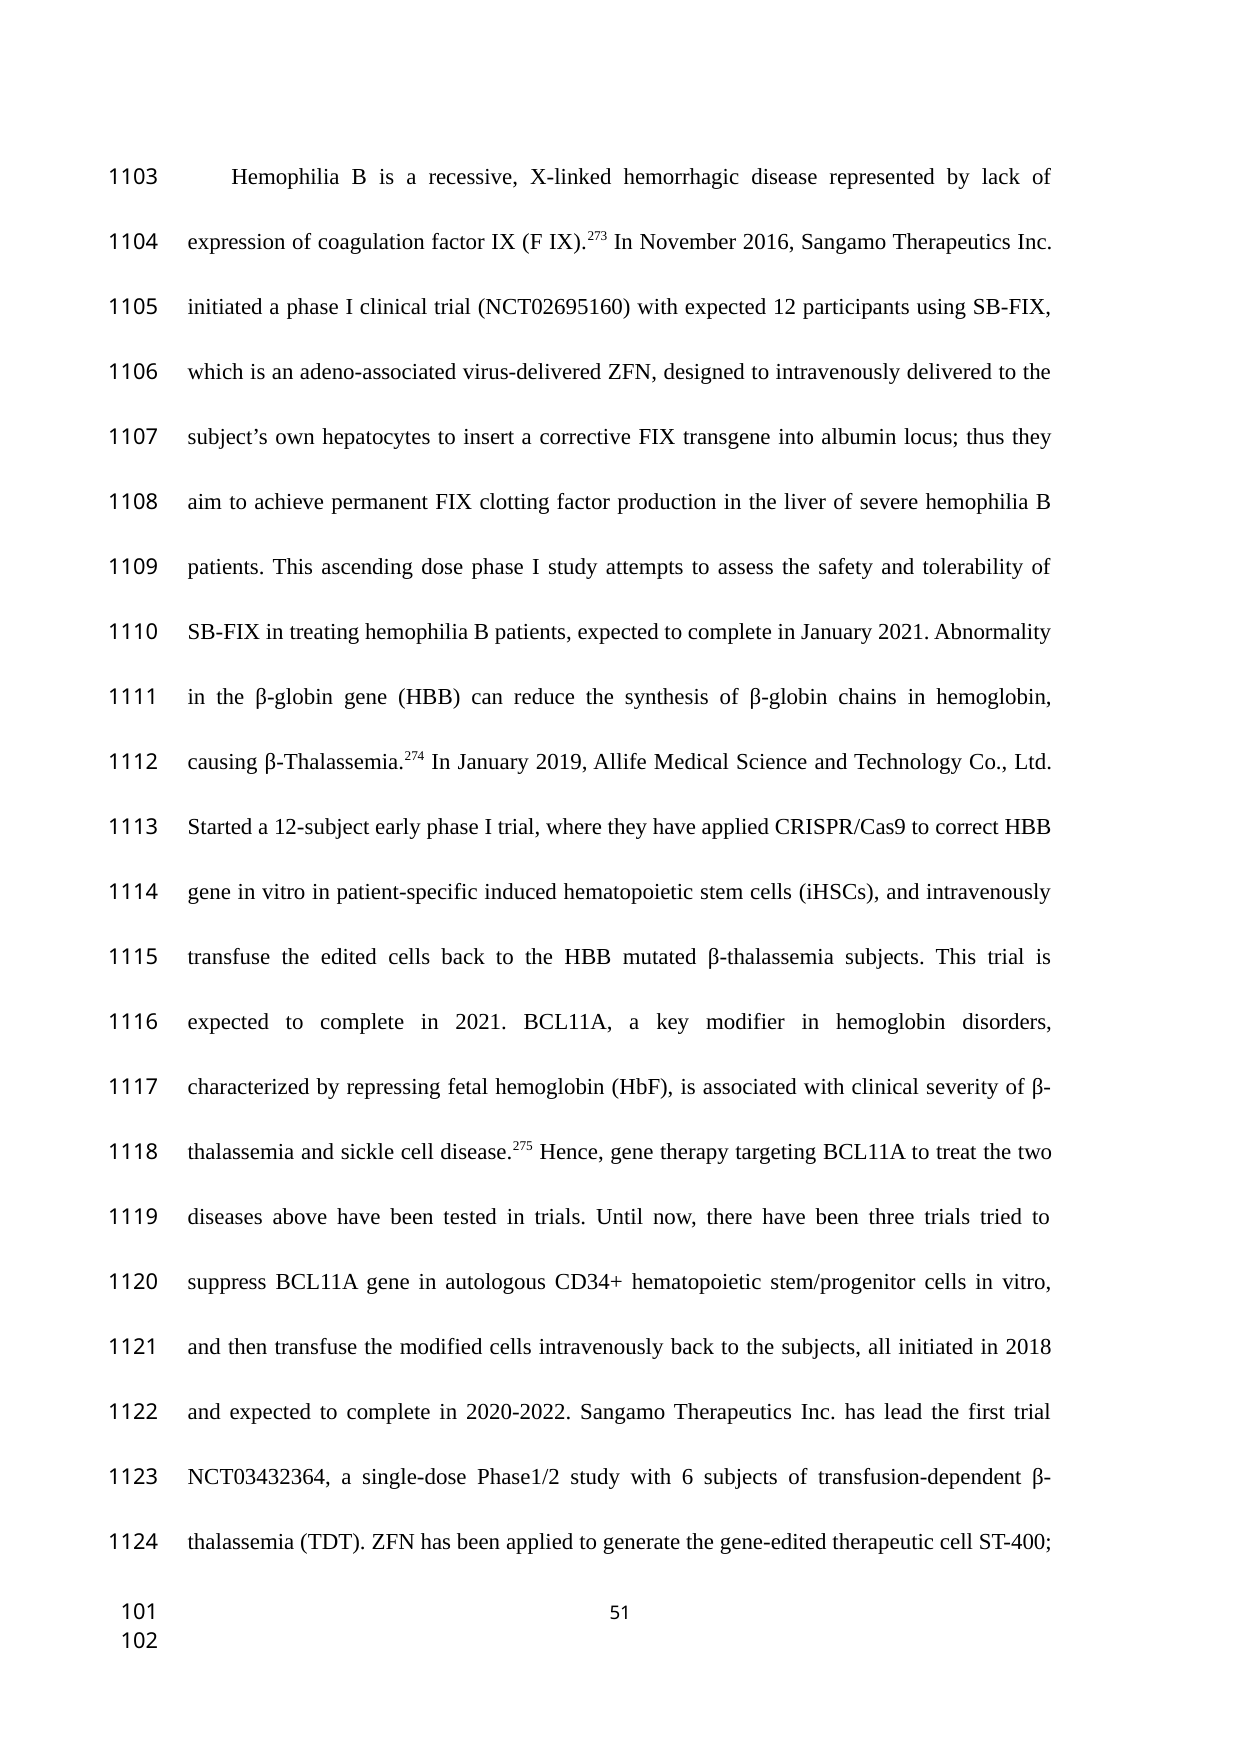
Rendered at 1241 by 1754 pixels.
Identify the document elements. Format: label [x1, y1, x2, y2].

text [187, 160, 1053, 1557]
